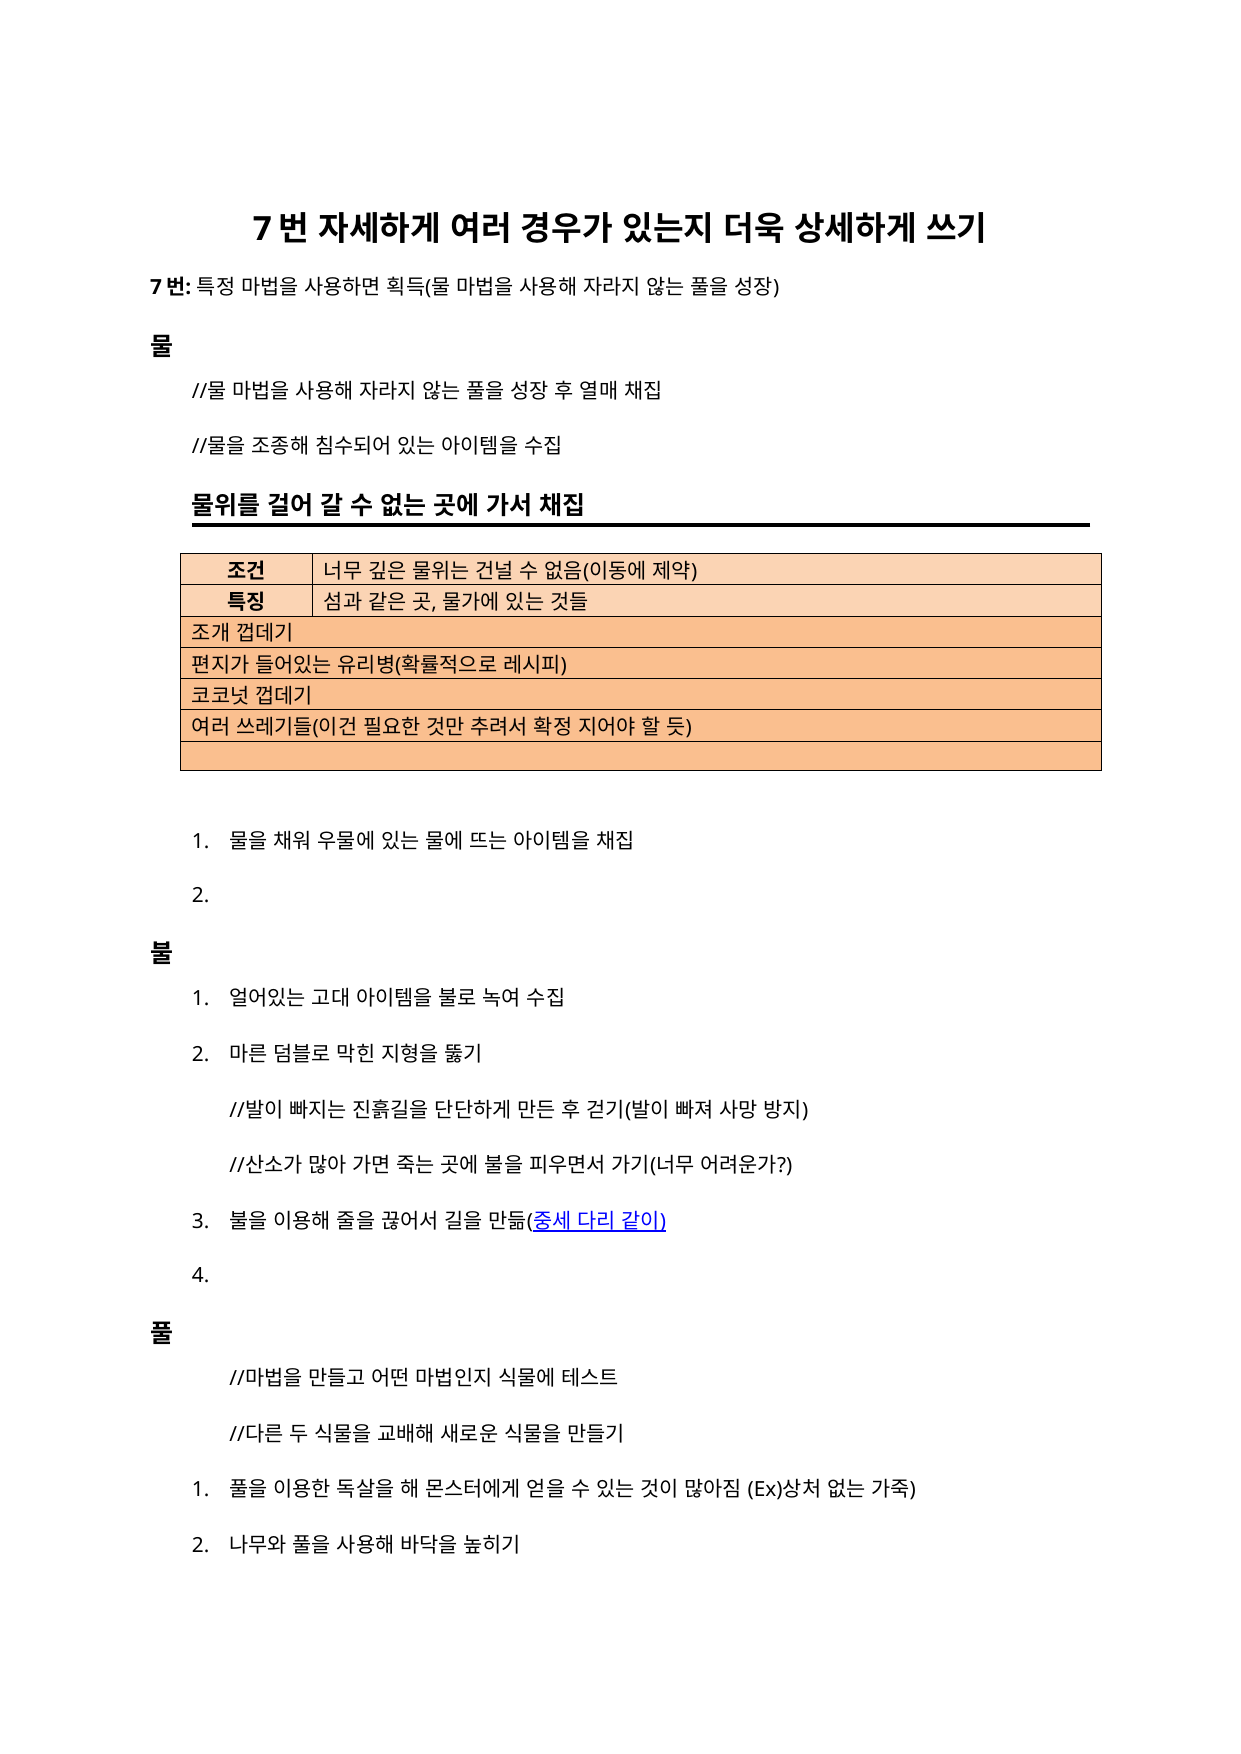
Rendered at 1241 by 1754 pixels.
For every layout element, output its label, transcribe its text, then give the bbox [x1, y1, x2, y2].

subtitle 풀 [150, 1313, 1090, 1349]
list 불을 이용해 줄을 끊어서 길을 만듦(중세 다리 같이) [192, 1204, 1090, 1234]
table_cell 여러 쓰레기들(이건 필요한 것만 추려서 확정 지어야 할 듯) [181, 710, 1101, 741]
table_cell 코코넛 껍데기 [181, 679, 1101, 709]
text //물 마법을 사용해 자라지 않는 풀을 성장 후 열매 채집 [150, 374, 1090, 404]
list //다른 두 식물을 교배해 새로운 식물을 만들기 [229, 1417, 1090, 1447]
subtitle 불 [150, 934, 1090, 970]
list 물을 채워 우물에 있는 물에 뜨는 아이템을 채집 [192, 825, 1090, 855]
list 얼어있는 고대 아이템을 불로 녹여 수집 [192, 982, 1090, 1012]
table_header 너무 깊은 물위는 건널 수 없음(이동에 제약) [313, 554, 1101, 584]
list 나무와 풀을 사용해 바닥을 높히기 [192, 1528, 1090, 1558]
list //발이 빠지는 진흙길을 단단하게 만든 후 걷기(발이 빠져 사망 방지) [229, 1093, 1090, 1123]
table_header 조건 [181, 554, 312, 584]
text 물위를 걸어 갈 수 없는 곳에 가서 채집 [192, 485, 1090, 523]
table_cell 섬과 같은 곳, 물가에 있는 것들 [313, 585, 1101, 616]
table_cell 편지가 들어있는 유리병(확률적으로 레시피) [181, 648, 1101, 678]
list 마른 덤블로 막힌 지형을 뚫기 [192, 1037, 1090, 1068]
table_cell 특징 [181, 585, 312, 616]
list //마법을 만들고 어떤 마법인지 식물에 테스트 [229, 1361, 1090, 1391]
list //산소가 많아 가면 죽는 곳에 불을 피우면서 가기(너무 어려운가?) [229, 1148, 1090, 1179]
subtitle 물 [150, 326, 1090, 362]
text //물을 조종해 침수되어 있는 아이템을 수집 [192, 429, 1090, 460]
table_cell [181, 742, 1101, 770]
list 풀을 이용한 독살을 해 몬스터에게 얻을 수 있는 것이 많아짐 (Ex)상처 없는 가죽) [192, 1472, 1090, 1503]
title 7번 자세하게 여러 경우가 있는지 더욱 상세하게 쓰기 [150, 202, 1090, 251]
table_cell 조개 껍데기 [181, 617, 1101, 647]
text 7번: 특정 마법을 사용하면 획득(물 마법을 사용해 자라지 않는 풀을 성장) [150, 270, 1090, 301]
